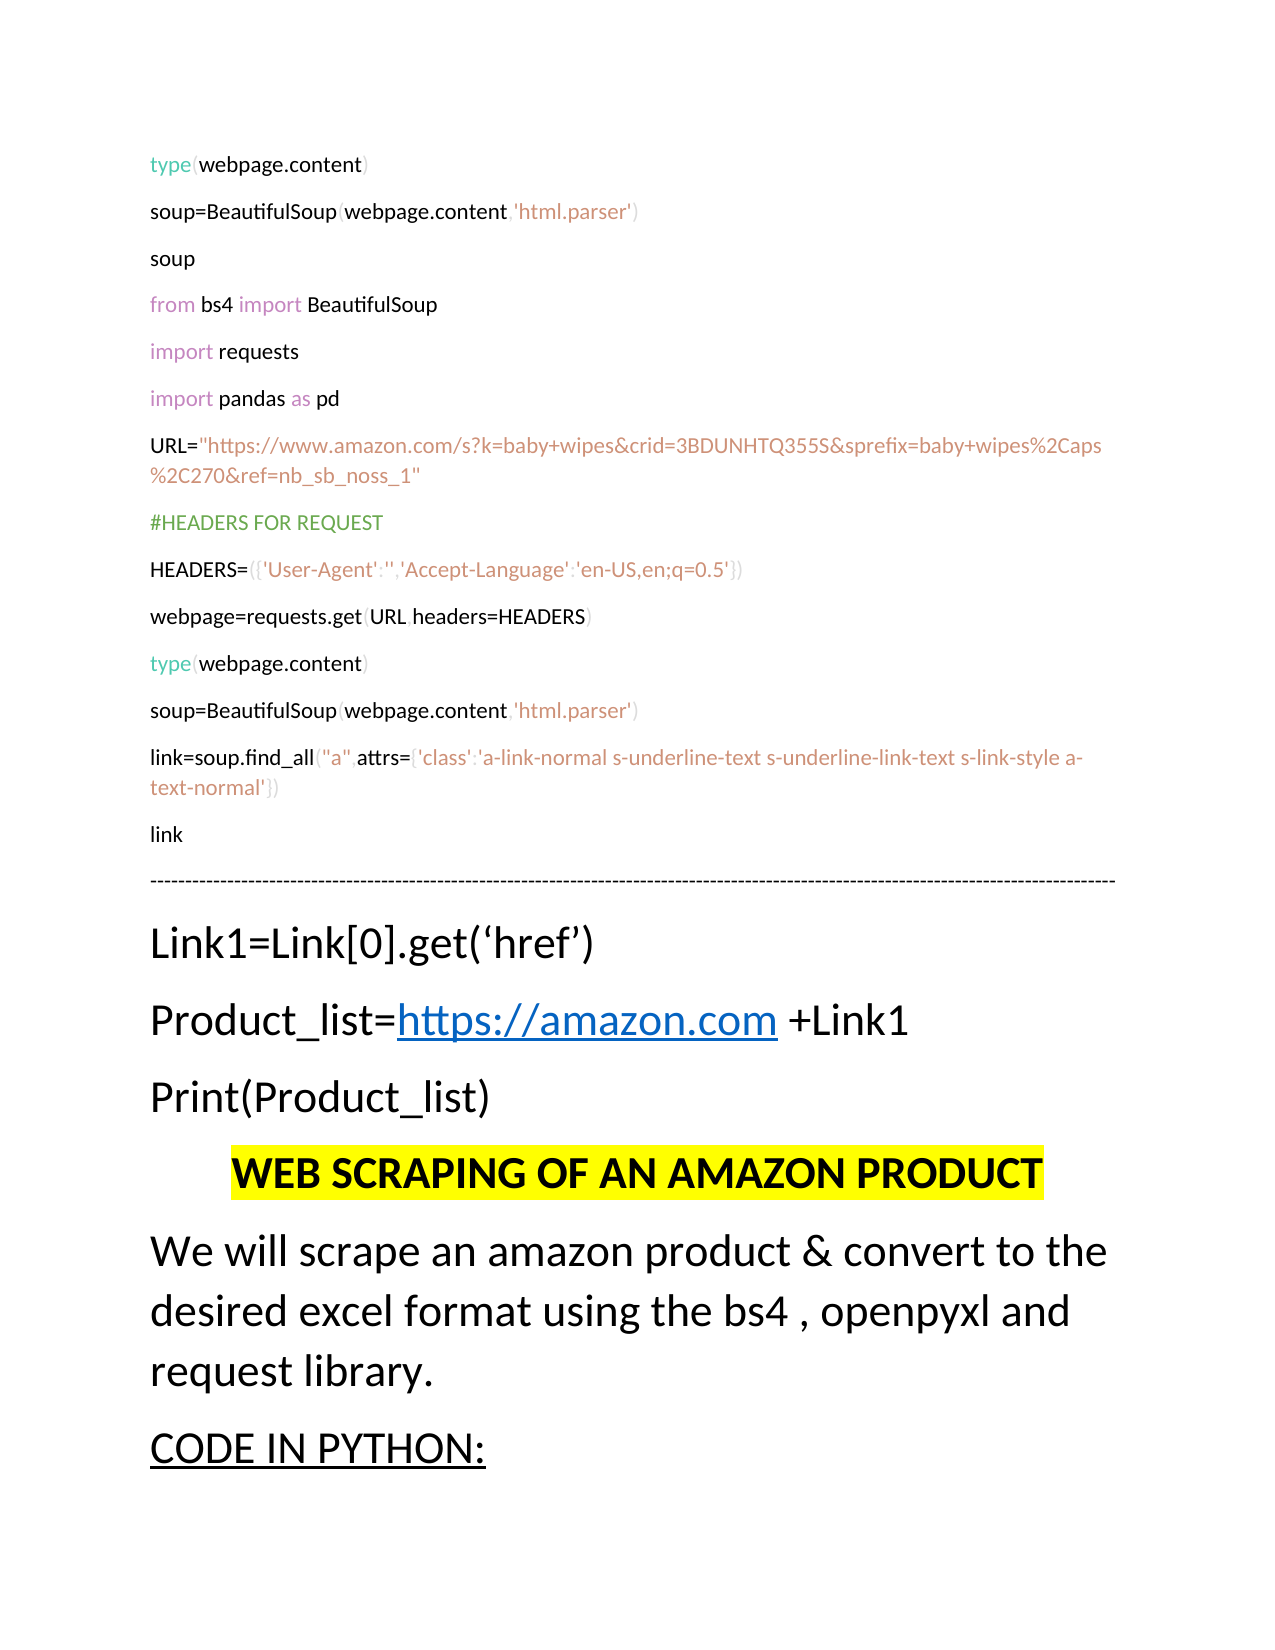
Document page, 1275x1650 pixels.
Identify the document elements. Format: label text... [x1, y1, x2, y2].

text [150, 431, 1125, 489]
text Print(Product_list) [150, 1067, 1125, 1123]
text Link1=Link[0].get(‘href’) [150, 913, 1125, 969]
text HEADERS=({'User-Agent':'','Accept-Language':'en-US,en;q=0.5'}) [150, 555, 1125, 583]
text CODE IN PYTHON: [150, 1419, 1125, 1475]
text link=soup.find_all("a",attrs={'class':'a-link-normal s-underline-text s-underline-link-text s-link-style a-text-normal'}) [150, 743, 1125, 801]
text type(webpage.content) [150, 649, 1125, 677]
text ------------------------------------------------------------------------------------------------------------------------------------------ [150, 867, 1125, 895]
text soup=BeautifulSoup(webpage.content,'html.parser') [150, 197, 1125, 225]
text import pandas as pd [150, 384, 1125, 412]
text link [150, 820, 1125, 848]
text WEB SCRAPING OF AN AMAZON PRODUCT [150, 1144, 1125, 1200]
text #HEADERS FOR REQUEST [150, 508, 1125, 536]
text soup [150, 244, 1125, 272]
text type(webpage.content) [150, 150, 1125, 178]
text Product_list=https://amazon.com +Link1 [150, 991, 1125, 1046]
text webpage=requests.get(URL,headers=HEADERS) [150, 602, 1125, 630]
text We will scrape an amazon product & convert to the desired excel format using the bs4 , openpyxl and request library. [150, 1221, 1125, 1398]
text from bs4 import BeautifulSoup [150, 291, 1125, 319]
text soup=BeautifulSoup(webpage.content,'html.parser') [150, 696, 1125, 724]
text import requests [150, 337, 1125, 366]
